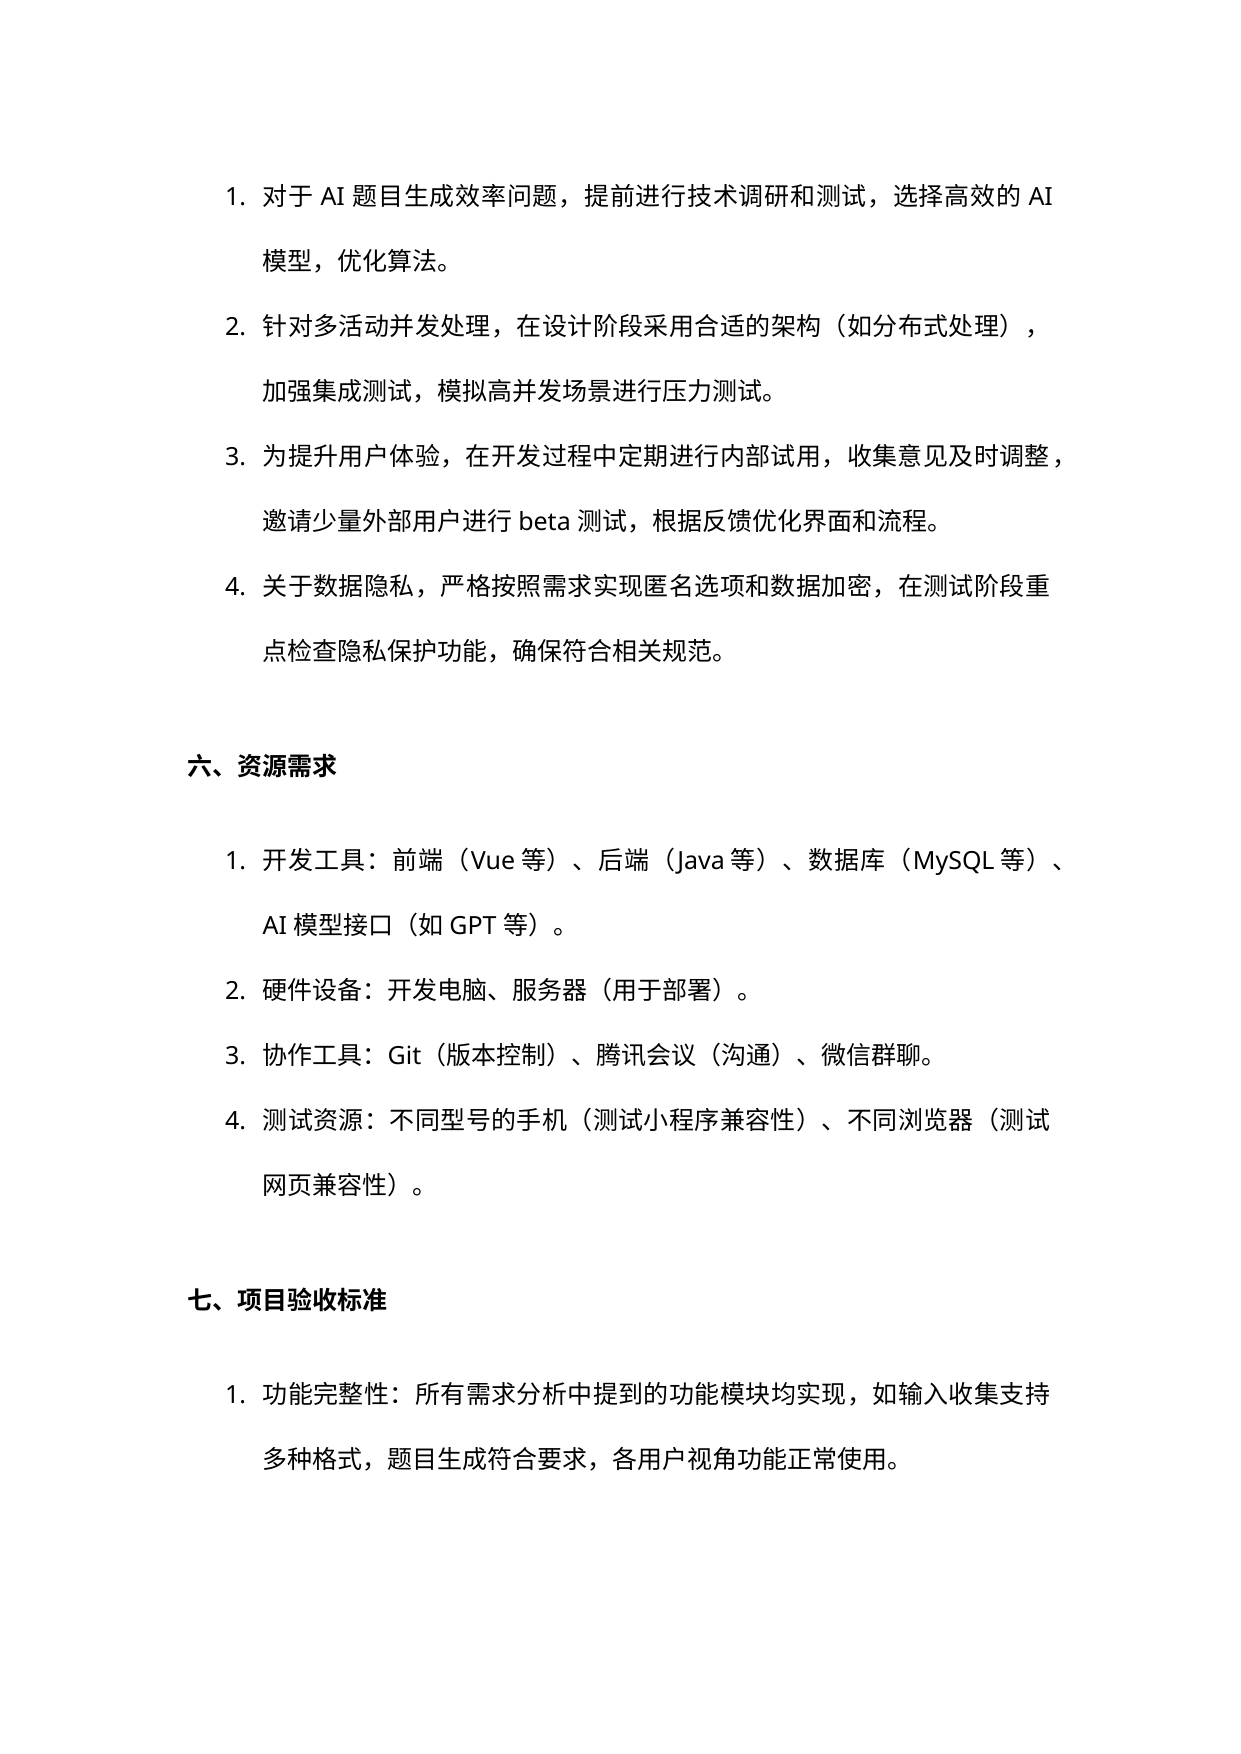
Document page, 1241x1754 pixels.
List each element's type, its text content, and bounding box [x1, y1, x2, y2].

list 针对多活动并发处理，在设计阶段采用合适的架构（如分布式处理），加强集成测试，模拟高并发场景进行压力测试。 [225, 292, 1053, 422]
subtitle 七、项目验收标准 [187, 1266, 1053, 1331]
list 功能完整性：所有需求分析中提到的功能模块均实现，如输入收集支持多种格式，题目生成符合要求，各用户视角功能正常使用。 [225, 1360, 1053, 1490]
list 为提升用户体验，在开发过程中定期进行内部试用，收集意见及时调整，邀请少量外部用户进行 beta 测试，根据反馈优化界面和流程。 [225, 422, 1053, 552]
list 对于 AI 题目生成效率问题，提前进行技术调研和测试，选择高效的 AI 模型，优化算法。 [225, 162, 1053, 292]
list 硬件设备：开发电脑、服务器（用于部署）。 [225, 956, 1053, 1021]
list 开发工具：前端（Vue等）、后端（Java等）、数据库（MySQL等）、AI 模型接口（如 GPT 等）。 [225, 826, 1053, 956]
subtitle 六、资源需求 [187, 732, 1053, 797]
list 关于数据隐私，严格按照需求实现匿名选项和数据加密，在测试阶段重点检查隐私保护功能，确保符合相关规范。 [225, 552, 1053, 682]
list 协作工具：Git（版本控制）、腾讯会议（沟通）、微信群聊。 [225, 1021, 1053, 1086]
list 测试资源：不同型号的手机（测试小程序兼容性）、不同浏览器（测试网页兼容性）。 [225, 1086, 1053, 1216]
